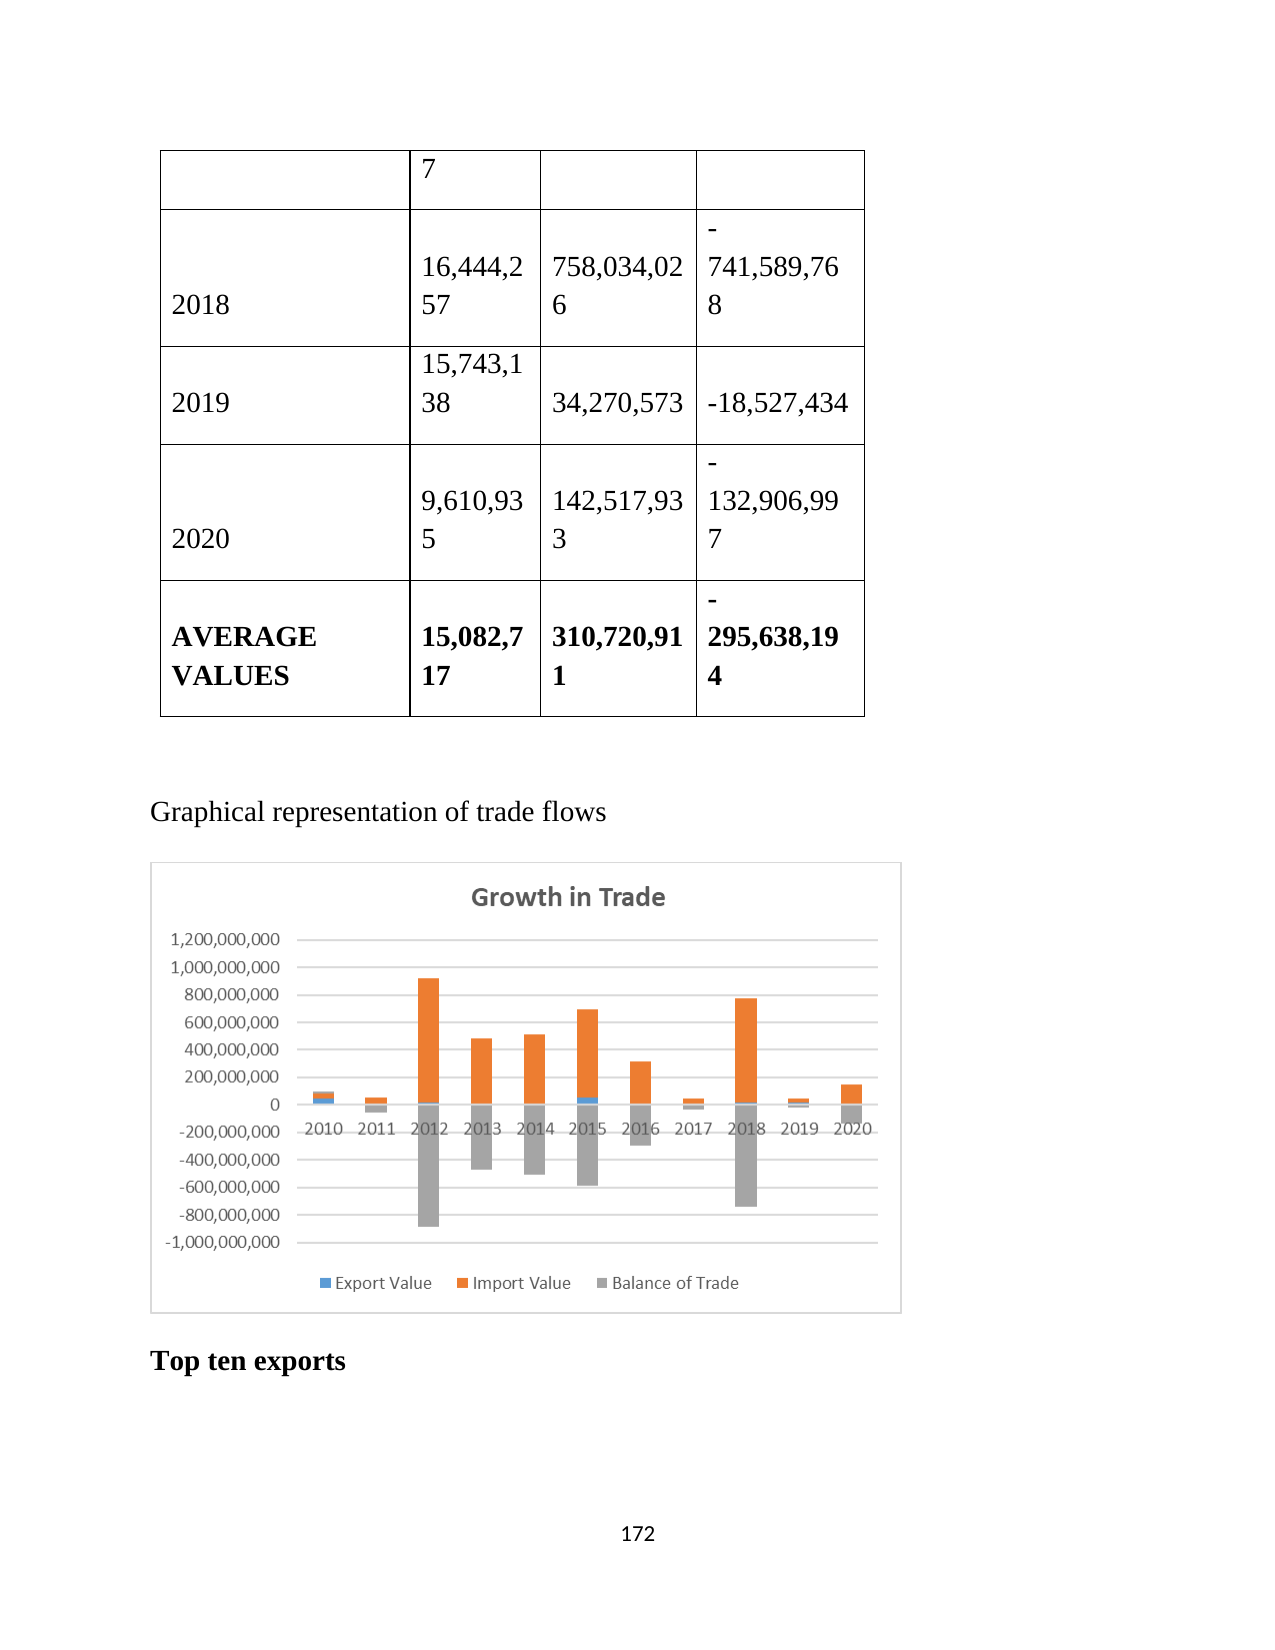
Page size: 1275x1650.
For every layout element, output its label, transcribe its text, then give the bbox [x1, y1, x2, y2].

picture [150, 862, 902, 1314]
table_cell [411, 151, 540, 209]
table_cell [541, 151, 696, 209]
text Graphical representation of trade flows [150, 794, 1125, 828]
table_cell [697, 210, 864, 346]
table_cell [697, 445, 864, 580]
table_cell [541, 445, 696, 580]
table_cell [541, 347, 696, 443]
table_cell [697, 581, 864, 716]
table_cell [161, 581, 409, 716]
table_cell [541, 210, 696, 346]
text Top ten exports [150, 1343, 1125, 1377]
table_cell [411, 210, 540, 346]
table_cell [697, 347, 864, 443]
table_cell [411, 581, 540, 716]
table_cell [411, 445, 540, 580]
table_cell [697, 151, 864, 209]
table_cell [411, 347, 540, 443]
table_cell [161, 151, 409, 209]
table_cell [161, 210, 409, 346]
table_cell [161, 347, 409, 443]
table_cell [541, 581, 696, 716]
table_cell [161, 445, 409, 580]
